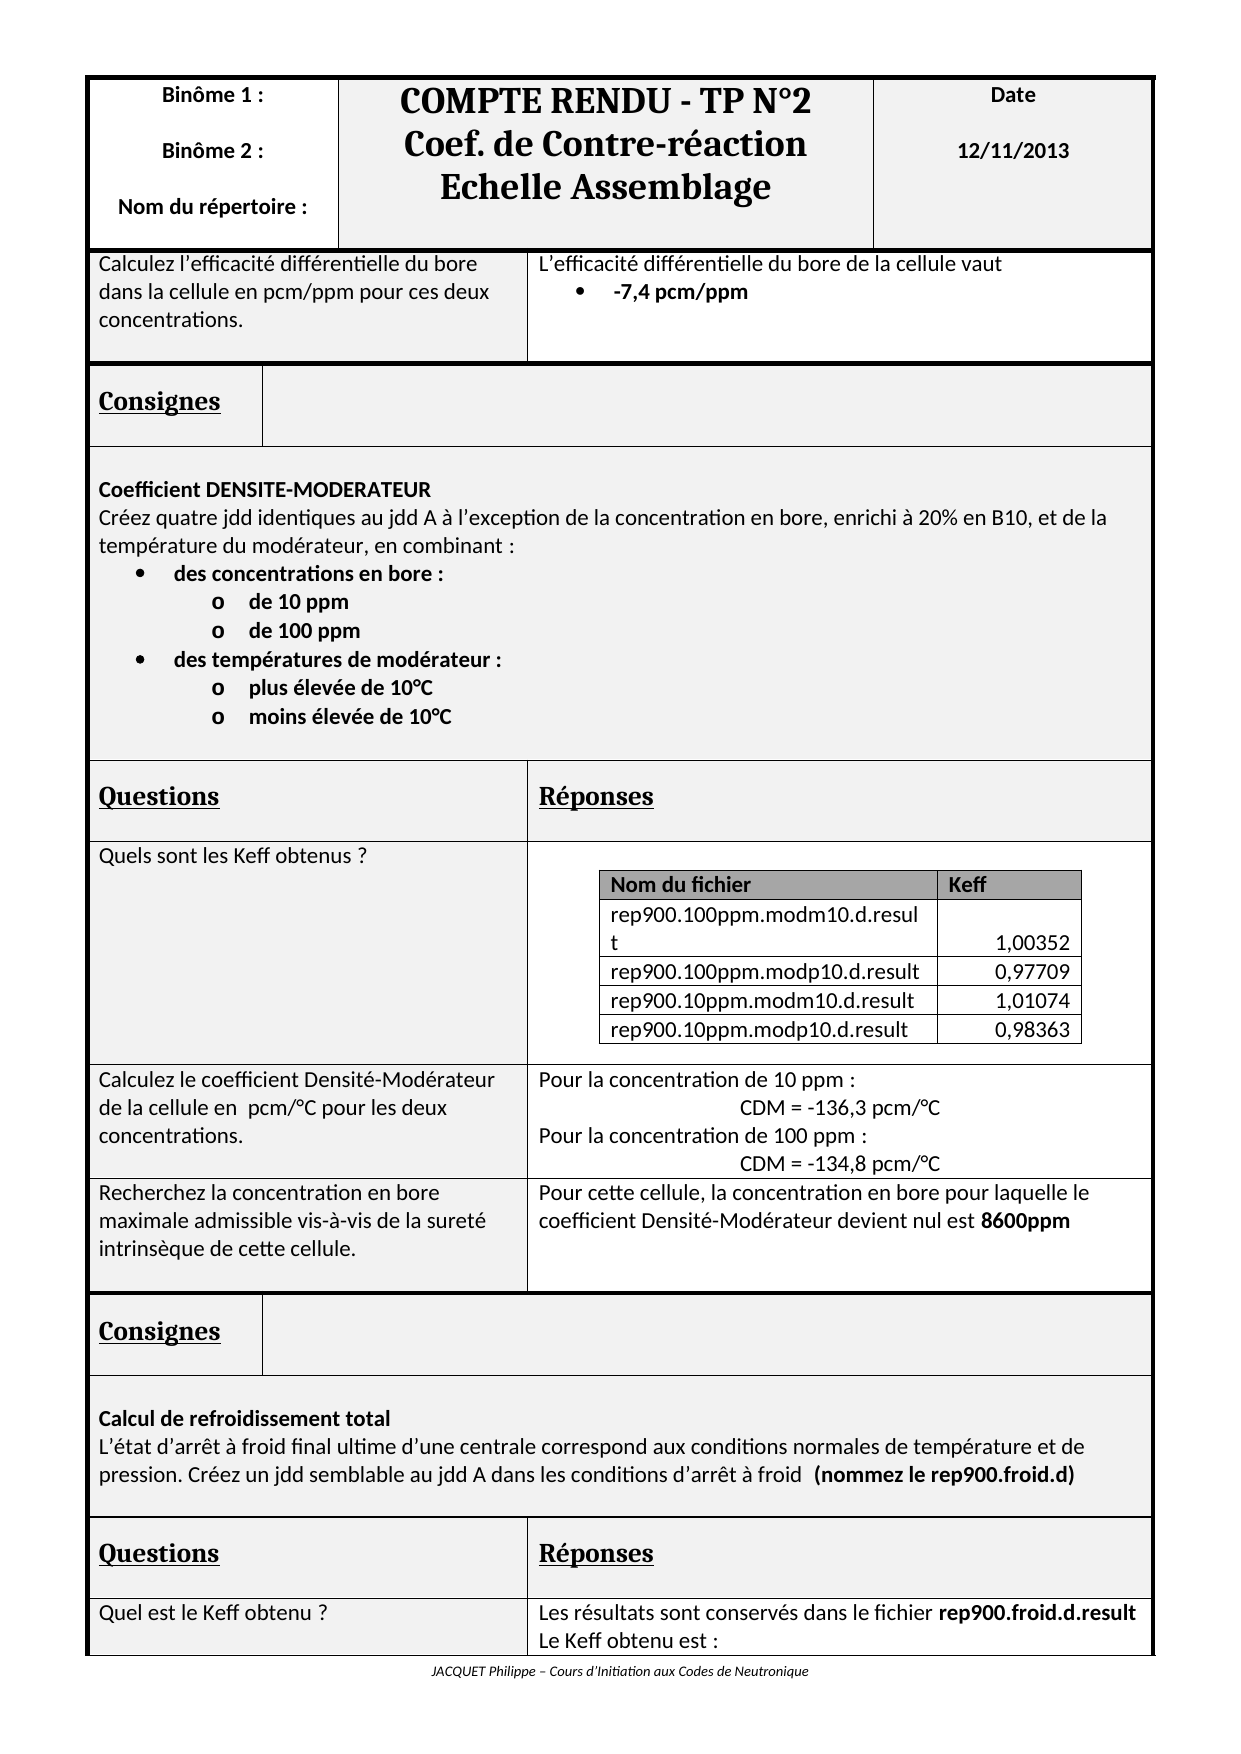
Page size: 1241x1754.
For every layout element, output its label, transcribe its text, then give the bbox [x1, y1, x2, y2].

table_header COMPTE RENDU - TP N°2 Coef. de Contre-réaction Echelle Assemblage [339, 80, 873, 248]
table_cell Calcul de refroidissement total L’état d’arrêt à froid final ultime d’une centrale correspond aux conditions normales de température et de pression. Créez un jdd semblable au jdd A dans les conditions d’arrêt à froid (nommez le rep900.froid.d) [90, 1376, 1151, 1516]
table_cell Pour cette cellule, la concentration en bore pour laquelle le coefficient Densité-Modérateur devient nul est 8600ppm [528, 1179, 1151, 1291]
table_cell Consignes [90, 366, 262, 446]
table_cell L’efficacité différentielle du bore de la cellule vaut -7,4 pcm/ppm [528, 253, 1151, 361]
table_cell Réponses [528, 761, 1151, 841]
table_cell Coefficient DENSITE-MODERATEUR Créez quatre jdd identiques au jdd A à l’exception de la concentration en bore, enrichi à 20% en B10, et de la température du modérateur, en combinant : des concentrations en bore : de 10 ppm de 100 ppm des températures de modérateur : plus élevée de 10°C moins élevée de 10°C [90, 447, 1151, 759]
table_cell Calculez l’efficacité différentielle du bore dans la cellule en pcm/ppm pour ces deux concentrations. [90, 253, 527, 361]
table_cell Questions [90, 1518, 527, 1597]
table_cell [263, 1295, 1151, 1375]
table_cell Quel est le Keff obtenu ? [90, 1599, 527, 1654]
table_cell Consignes [90, 1295, 262, 1375]
table_header Date 12/11/2013 [874, 80, 1151, 248]
table_cell Recherchez la concentration en bore maximale admissible vis-à-vis de la sureté intrinsèque de cette cellule. [90, 1179, 527, 1291]
table_cell [528, 842, 1151, 1064]
table_cell Pour la concentration de 10 ppm : CDM = -136,3 pcm/°C Pour la concentration de 100 ppm : CDM = -134,8 pcm/°C [528, 1065, 1151, 1177]
table_cell Réponses [528, 1518, 1151, 1597]
table_cell Questions [90, 761, 527, 841]
table_cell Les résultats sont conservés dans le fichier rep900.froid.d.result Le Keff obtenu est : 1.16601 [528, 1599, 1151, 1654]
table_header Binôme 1 : Binôme 2 : Nom du répertoire : [90, 80, 338, 248]
table_cell Quels sont les Keff obtenus ? [90, 842, 527, 1064]
table_cell Calculez le coefficient Densité-Modérateur de la cellule en pcm/°C pour les deux concentrations. [90, 1065, 527, 1177]
table_cell [263, 366, 1151, 446]
